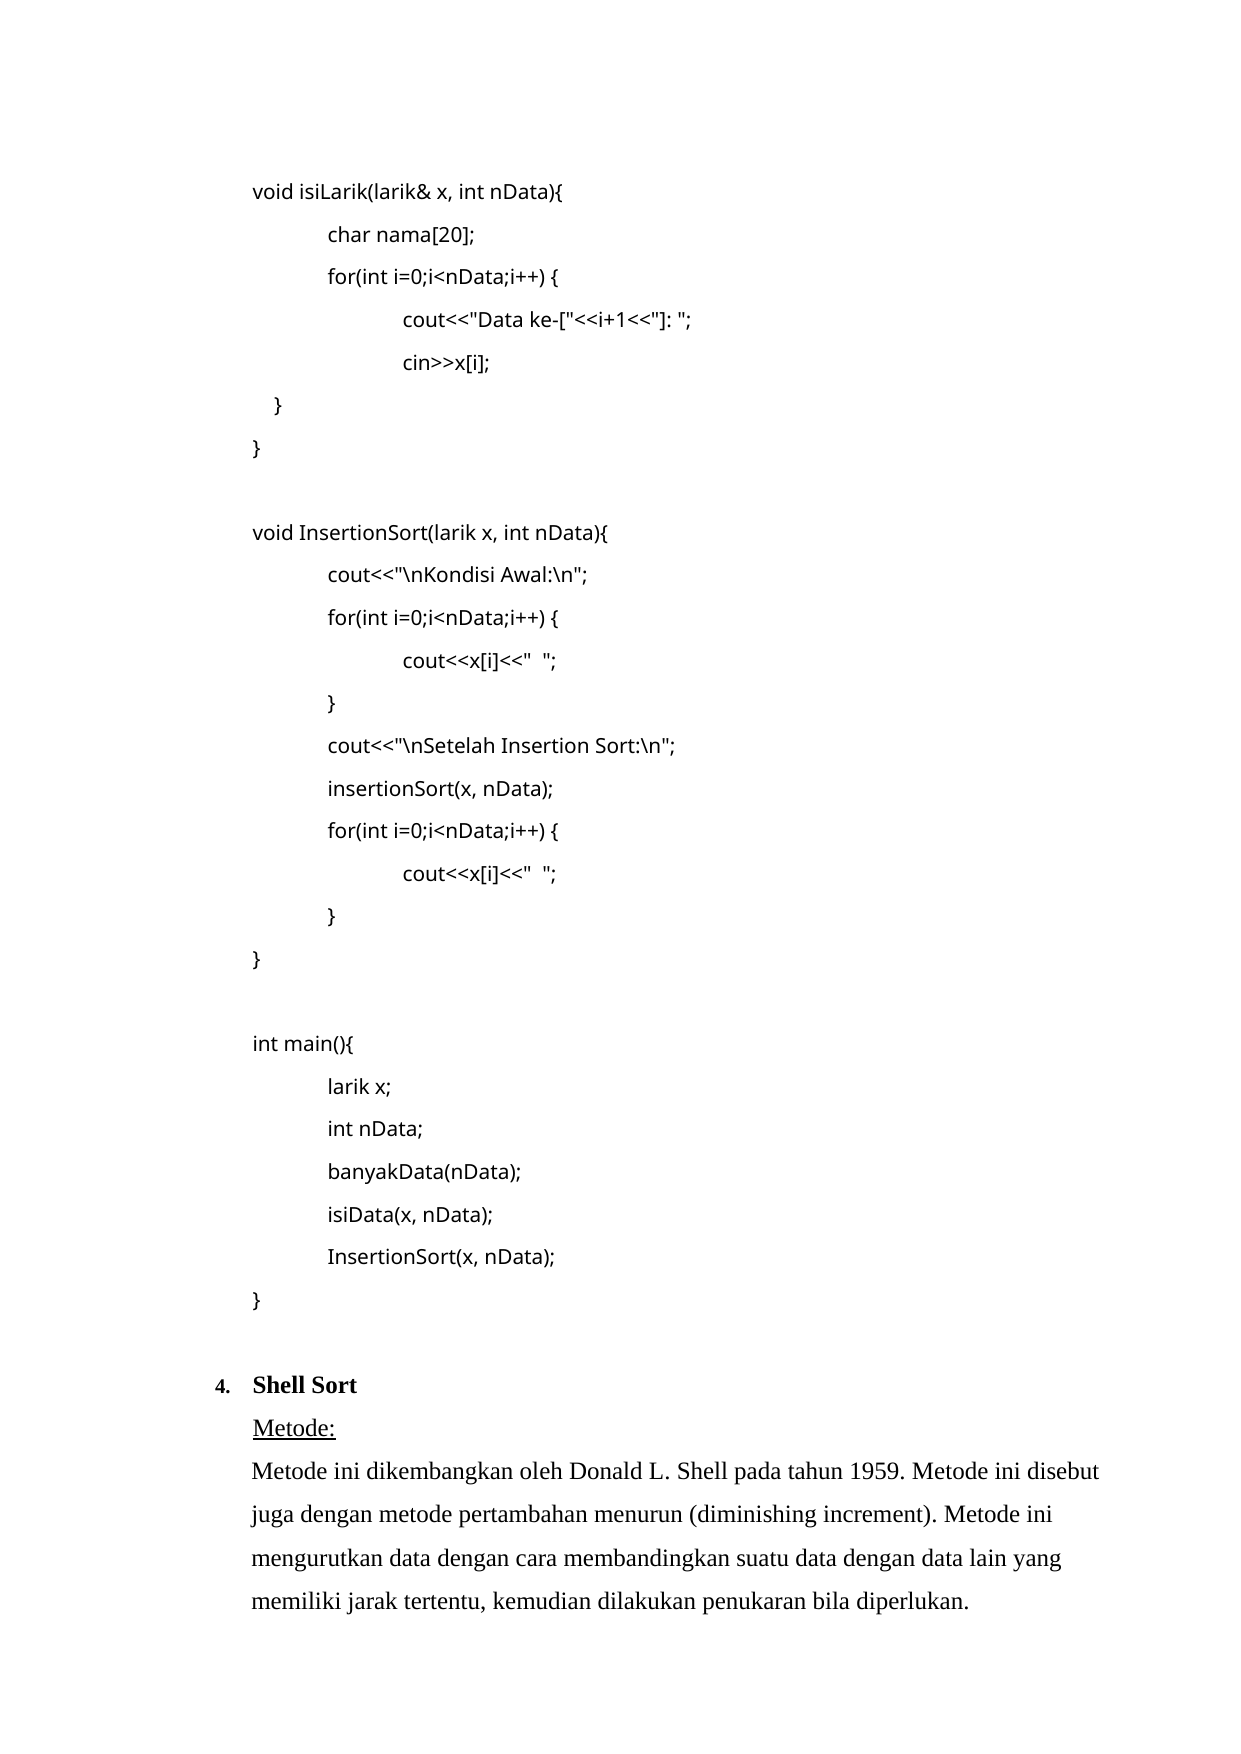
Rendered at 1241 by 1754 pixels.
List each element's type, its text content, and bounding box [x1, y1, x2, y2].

list InsertionSort(x, nData); [252, 1242, 1122, 1271]
list void isiLarik(larik& x, int nData){ [252, 177, 1122, 206]
list cin>>x[i]; [252, 348, 1122, 376]
list } [252, 901, 1122, 930]
list void InsertionSort(larik x, int nData){ [252, 518, 1122, 546]
list } [252, 1285, 1122, 1313]
text Metode ini dikembangkan oleh Donald L. Shell pada tahun 1959. Metode ini disebut juga dengan metode pertambahan menurun (diminishing increment). Metode ini mengurutkan data dengan cara membandingkan suatu data dengan data lain yang memiliki jarak tertentu, kemudian dilakukan penukaran bila diperlukan. [251, 1456, 1122, 1614]
list larik x; [252, 1072, 1122, 1100]
list } [252, 688, 1122, 717]
list int main(){ [252, 1029, 1122, 1058]
list cout<<"Data ke-["<<i+1<<"]: "; [252, 305, 1122, 333]
list cout<<"\nKondisi Awal:\n"; [252, 561, 1122, 589]
list } [252, 390, 1122, 419]
list Shell Sort [215, 1370, 1122, 1399]
list cout<<x[i]<<" "; [252, 646, 1122, 674]
list isiData(x, nData); [252, 1200, 1122, 1228]
list cout<<"\nSetelah Insertion Sort:\n"; [252, 731, 1122, 759]
list for(int i=0;i<nData;i++) { [252, 603, 1122, 632]
list int nData; [252, 1114, 1122, 1143]
list for(int i=0;i<nData;i++) { [252, 816, 1122, 845]
list Metode: [252, 1413, 1122, 1442]
list } [252, 944, 1122, 972]
list cout<<x[i]<<" "; [252, 859, 1122, 887]
list for(int i=0;i<nData;i++) { [252, 262, 1122, 291]
list char nama[20]; [252, 220, 1122, 248]
list } [252, 433, 1122, 461]
list banyakData(nData); [252, 1157, 1122, 1186]
list insertionSort(x, nData); [252, 774, 1122, 802]
